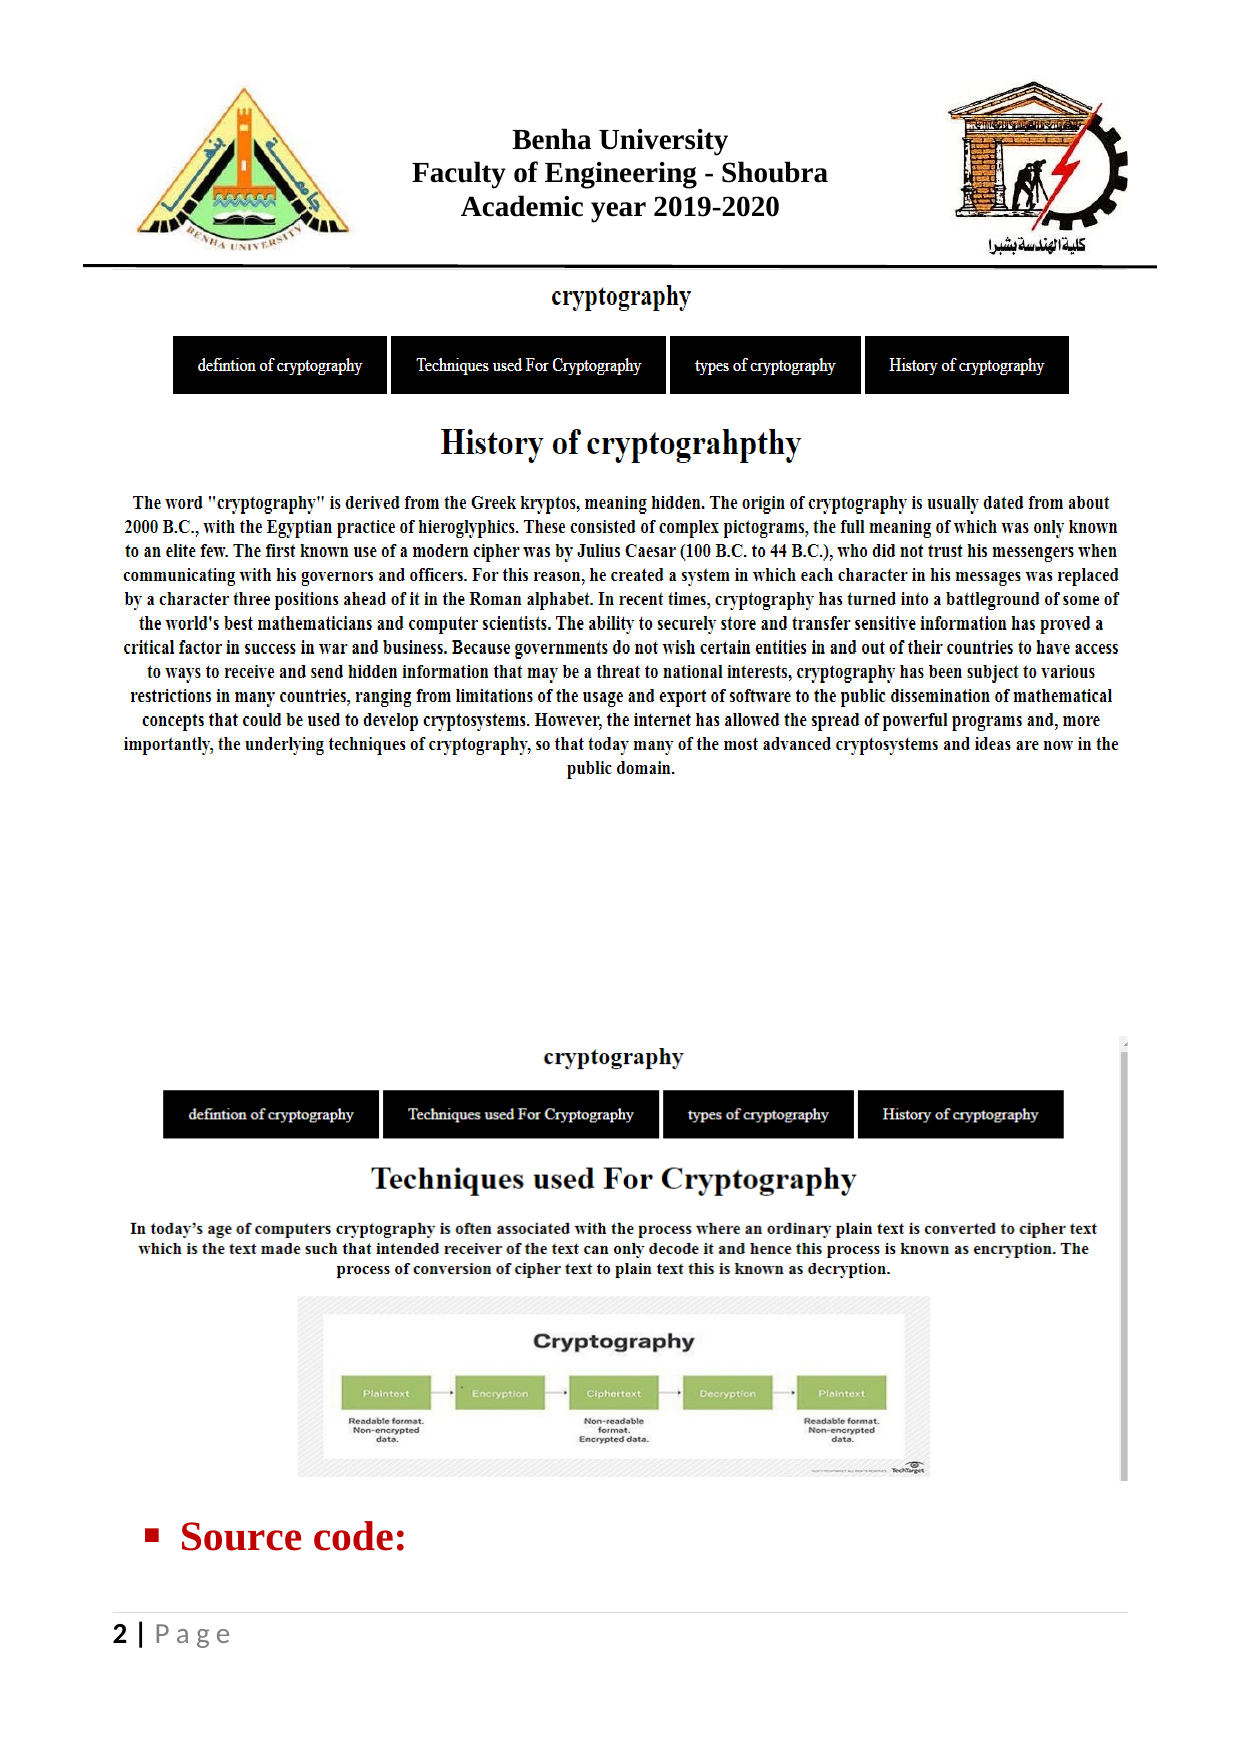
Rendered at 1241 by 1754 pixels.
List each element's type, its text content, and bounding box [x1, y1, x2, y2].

picture [112, 269, 1128, 787]
picture [112, 56, 373, 251]
picture [112, 1036, 1128, 1481]
list Source code: [142, 1511, 1128, 1559]
picture [921, 75, 1128, 265]
